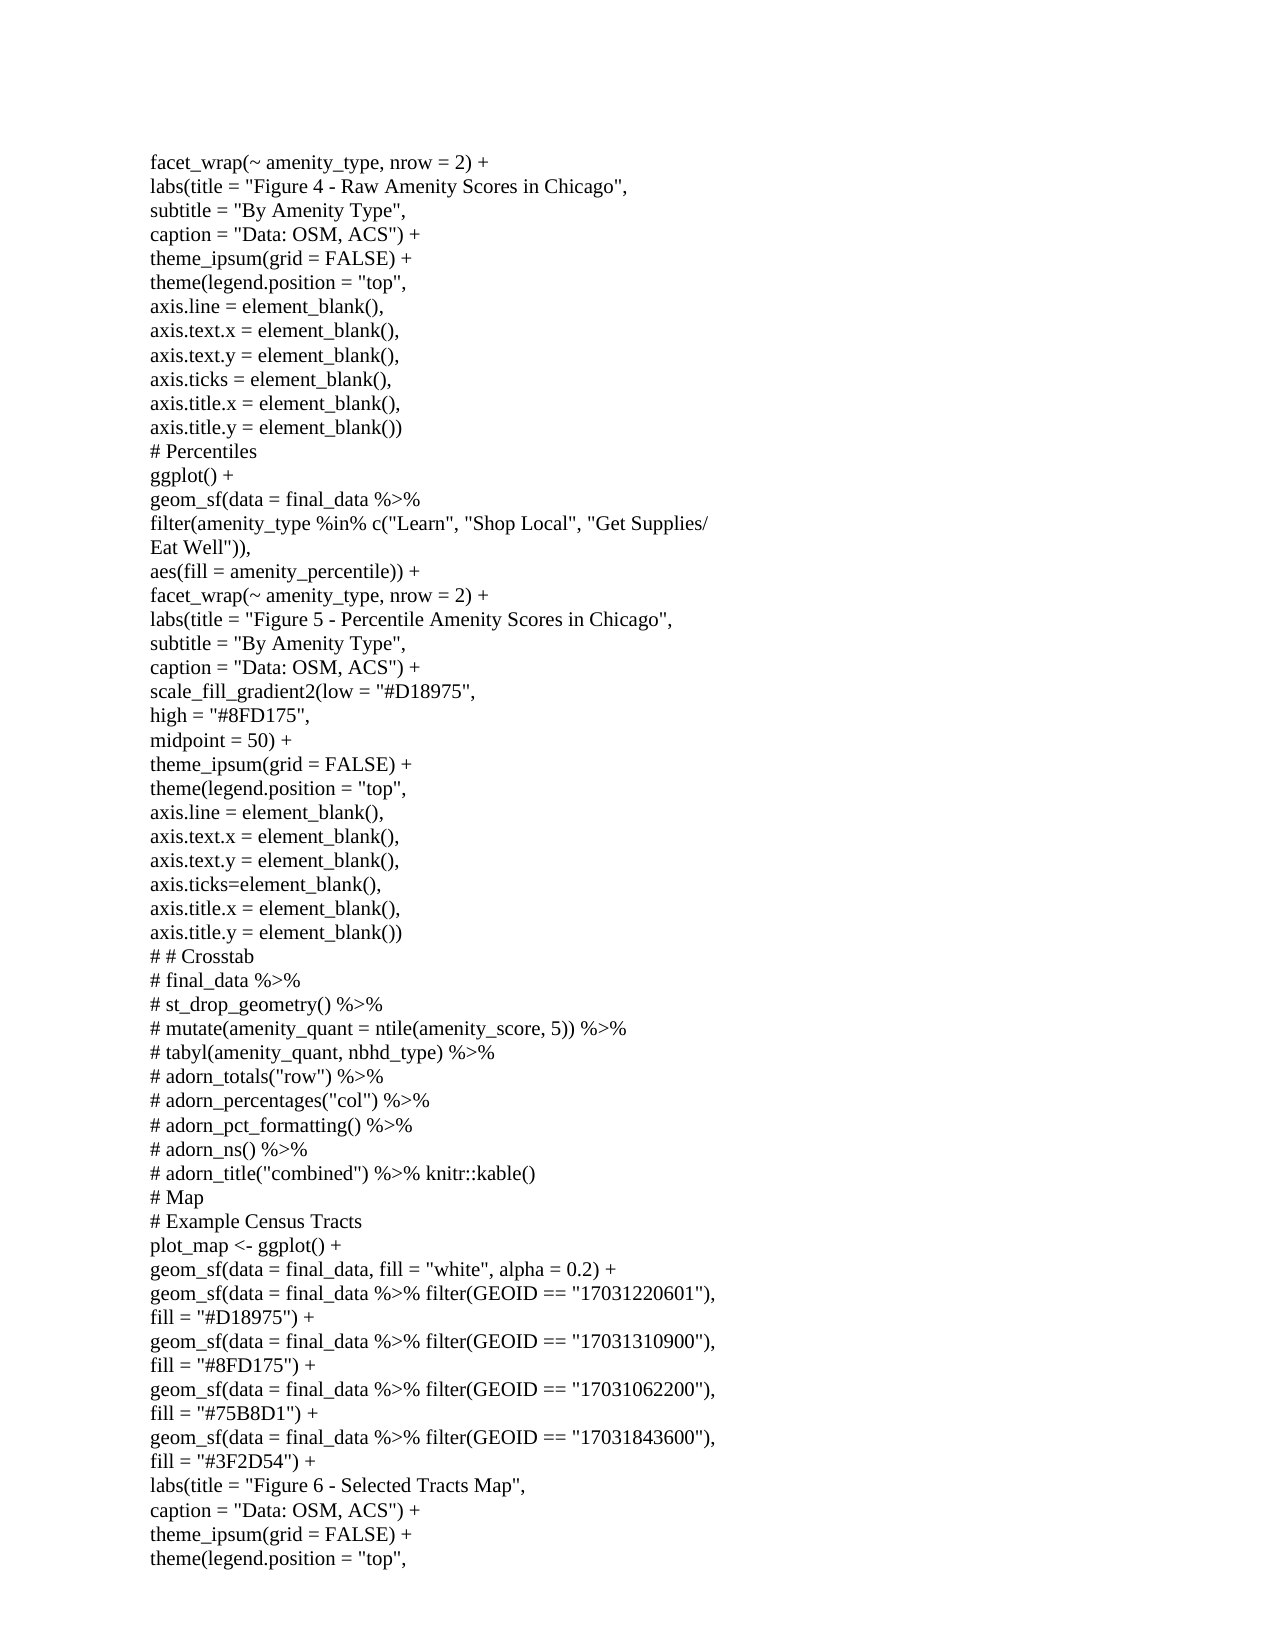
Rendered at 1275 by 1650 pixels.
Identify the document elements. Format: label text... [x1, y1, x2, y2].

text axis.title.y = element_blank()) [150, 415, 1125, 439]
text caption = "Data: OSM, ACS") + [150, 1497, 1125, 1522]
text # adorn_percentages("col") %>% [150, 1088, 1125, 1112]
text axis.text.x = element_blank(), [150, 824, 1125, 848]
text fill = "#3F2D54") + [150, 1449, 1125, 1473]
text geom_sf(data = final_data %>% filter(GEOID == "17031843600"), [150, 1425, 1125, 1449]
text fill = "#75B8D1") + [150, 1401, 1125, 1425]
text geom_sf(data = final_data %>% [150, 487, 1125, 511]
text # Map [150, 1185, 1125, 1209]
text geom_sf(data = final_data %>% filter(GEOID == "17031220601"), [150, 1281, 1125, 1305]
text caption = "Data: OSM, ACS") + [150, 222, 1125, 246]
text # final_data %>% [150, 968, 1125, 992]
text subtitle = "By Amenity Type", [150, 198, 1125, 222]
text axis.text.y = element_blank(), [150, 342, 1125, 367]
text geom_sf(data = final_data %>% filter(GEOID == "17031310900"), [150, 1329, 1125, 1353]
text # adorn_pct_formatting() %>% [150, 1112, 1125, 1137]
text axis.ticks = element_blank(), [150, 367, 1125, 391]
text Eat Well")), [150, 535, 1125, 559]
text facet_wrap(~ amenity_type, nrow = 2) + [150, 583, 1125, 607]
text theme(legend.position = "top", [150, 270, 1125, 294]
text # st_drop_geometry() %>% [150, 992, 1125, 1016]
text labs(title = "Figure 6 - Selected Tracts Map", [150, 1473, 1125, 1497]
text aes(fill = amenity_percentile)) + [150, 559, 1125, 583]
text labs(title = "Figure 4 - Raw Amenity Scores in Chicago", [150, 174, 1125, 198]
text axis.ticks=element_blank(), [150, 872, 1125, 896]
text axis.line = element_blank(), [150, 800, 1125, 824]
text theme(legend.position = "top", [150, 776, 1125, 800]
text # adorn_ns() %>% [150, 1137, 1125, 1161]
text theme_ipsum(grid = FALSE) + [150, 246, 1125, 270]
text axis.line = element_blank(), [150, 294, 1125, 318]
text subtitle = "By Amenity Type", [150, 631, 1125, 655]
text # adorn_totals("row") %>% [150, 1064, 1125, 1088]
text midpoint = 50) + [150, 727, 1125, 752]
text # Percentiles [150, 439, 1125, 463]
text facet_wrap(~ amenity_type, nrow = 2) + [150, 150, 1125, 174]
text axis.title.y = element_blank()) [150, 920, 1125, 944]
text fill = "#D18975") + [150, 1305, 1125, 1329]
text plot_map <- ggplot() + [150, 1233, 1125, 1257]
text theme_ipsum(grid = FALSE) + [150, 752, 1125, 776]
text axis.title.x = element_blank(), [150, 896, 1125, 920]
text axis.title.x = element_blank(), [150, 391, 1125, 415]
text filter(amenity_type %in% c("Learn", "Shop Local", "Get Supplies/ [150, 511, 1125, 535]
text caption = "Data: OSM, ACS") + [150, 655, 1125, 679]
text # adorn_title("combined") %>% knitr::kable() [150, 1161, 1125, 1185]
text scale_fill_gradient2(low = "#D18975", [150, 679, 1125, 703]
text theme_ipsum(grid = FALSE) + [150, 1522, 1125, 1546]
text axis.text.x = element_blank(), [150, 318, 1125, 342]
text # mutate(amenity_quant = ntile(amenity_score, 5)) %>% [150, 1016, 1125, 1040]
text fill = "#8FD175") + [150, 1353, 1125, 1377]
text axis.text.y = element_blank(), [150, 848, 1125, 872]
text theme(legend.position = "top", [150, 1546, 1125, 1570]
text high = "#8FD175", [150, 703, 1125, 727]
text # Example Census Tracts [150, 1209, 1125, 1233]
text # tabyl(amenity_quant, nbhd_type) %>% [150, 1040, 1125, 1064]
text ggplot() + [150, 463, 1125, 487]
text # # Crosstab [150, 944, 1125, 968]
text labs(title = "Figure 5 - Percentile Amenity Scores in Chicago", [150, 607, 1125, 631]
text geom_sf(data = final_data, fill = "white", alpha = 0.2) + [150, 1257, 1125, 1281]
text geom_sf(data = final_data %>% filter(GEOID == "17031062200"), [150, 1377, 1125, 1401]
